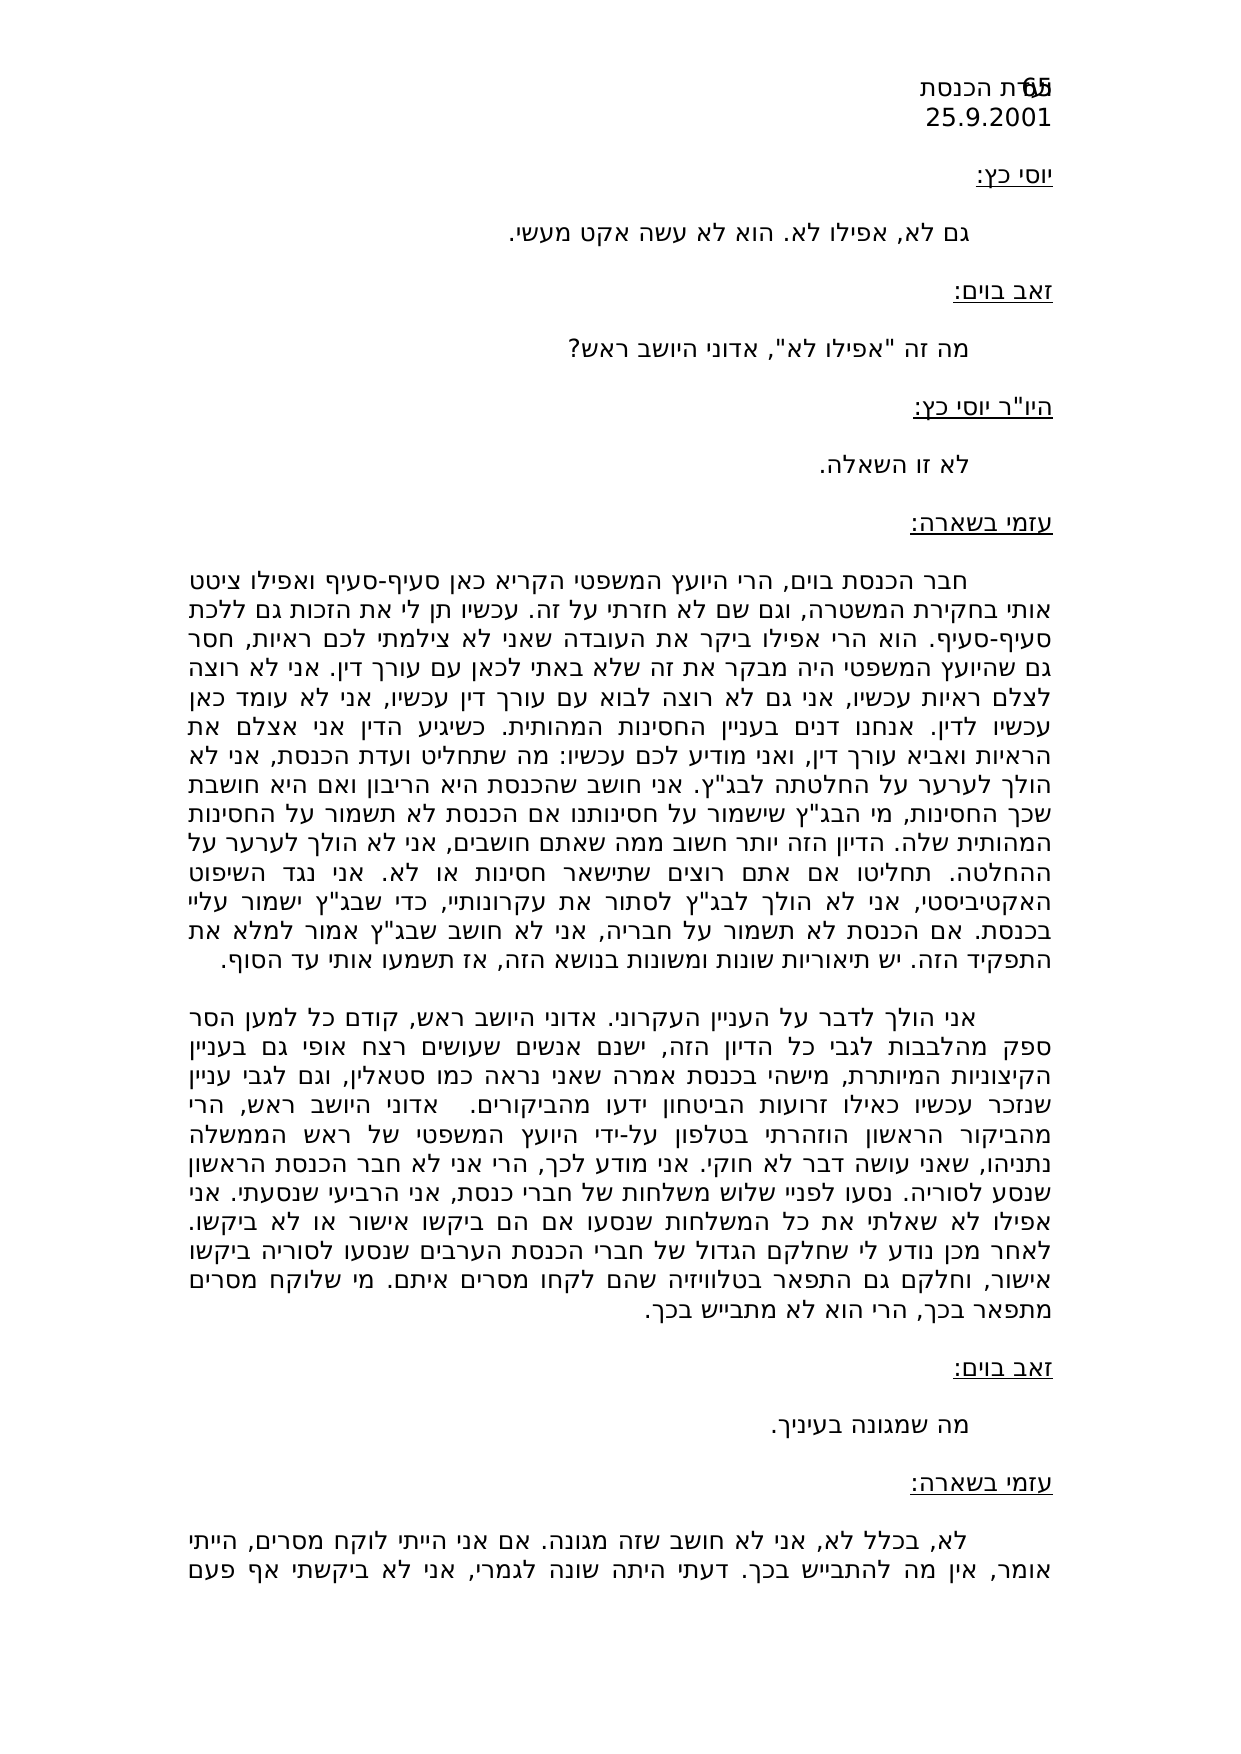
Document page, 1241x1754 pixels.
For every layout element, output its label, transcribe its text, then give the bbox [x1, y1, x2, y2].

text עזמי בשארה: [187, 508, 1053, 537]
text לא זו השאלה. [187, 450, 1053, 479]
text זאב בוים: [187, 276, 1053, 306]
text היו"ר יוסי כץ: [187, 392, 1053, 421]
text זאב בוים: [187, 1353, 1053, 1382]
text חבר הכנסת בוים, הרי היועץ המשפטי הקריא כאן סעיף-סעיף ואפילו ציטט אותי בחקירת המשטרה, וגם שם לא חזרתי על זה. עכשיו תן לי את הזכות גם ללכת סעיף-סעיף. הוא הרי אפילו ביקר את העובדה שאני לא צילמתי לכם ראיות, חסר גם שהיועץ המשפטי היה מבקר את זה שלא באתי לכאן עם עורך דין. אני לא רוצה לצלם ראיות עכשיו, אני גם לא רוצה לבוא עם עורך דין עכשיו, אני לא עומד כאן עכשיו לדין. אנחנו דנים בעניין החסינות המהותית. כשיגיע הדין אני אצלם את הראיות ואביא עורך דין, ואני מודיע לכם עכשיו: מה שתחליט ועדת הכנסת, אני לא הולך לערער על החלטתה לבג"ץ. אני חושב שהכנסת היא הריבון ואם היא חושבת שכך החסינות, מי הבג"ץ שישמור על חסינותנו אם הכנסת לא תשמור על החסינות המהותית שלה. הדיון הזה יותר חשוב ממה שאתם חושבים, אני לא הולך לערער על ההחלטה. תחליטו אם אתם רוצים שתישאר חסינות או לא. אני נגד השיפוט האקטיביסטי, אני לא הולך לבג"ץ לסתור את עקרונותיי, כדי שבג"ץ ישמור עליי בכנסת. אם הכנסת לא תשמור על חבריה, אני לא חושב שבג"ץ אמור למלא את התפקיד הזה. יש תיאוריות שונות ומשונות בנושא הזה, אז תשמעו אותי עד הסוף. [187, 566, 1053, 974]
text אני הולך לדבר על העניין העקרוני. אדוני היושב ראש, קודם כל למען הסר ספק מהלבבות לגבי כל הדיון הזה, ישנם אנשים שעושים רצח אופי גם בעניין הקיצוניות המיותרת, מישהי בכנסת אמרה שאני נראה כמו סטאלין, וגם לגבי עניין שנזכר עכשיו כאילו זרועות הביטחון ידעו מהביקורים. אדוני היושב ראש, הרי מהביקור הראשון הוזהרתי בטלפון על-ידי היועץ המשפטי של ראש הממשלה נתניהו, שאני עושה דבר לא חוקי. אני מודע לכך, הרי אני לא חבר הכנסת הראשון שנסע לסוריה. נסעו לפניי שלוש משלחות של חברי כנסת, אני הרביעי שנסעתי. אני אפילו לא שאלתי את כל המשלחות שנסעו אם הם ביקשו אישור או לא ביקשו. לאחר מכן נודע לי שחלקם הגדול של חברי הכנסת הערבים שנסעו לסוריה ביקשו אישור, וחלקם גם התפאר בטלוויזיה שהם לקחו מסרים איתם. מי שלוקח מסרים מתפאר בכך, הרי הוא לא מתבייש בכך. [187, 1003, 1053, 1324]
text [187, 1526, 1053, 1585]
text מה זה "אפילו לא", אדוני היושב ראש? [187, 334, 1053, 363]
text גם לא, אפילו לא. הוא לא עשה אקט מעשי. [187, 218, 1053, 248]
text עזמי בשארה: [187, 1468, 1053, 1498]
text מה שמגונה בעיניך. [187, 1411, 1053, 1440]
text יוסי כץ: [187, 161, 1053, 190]
